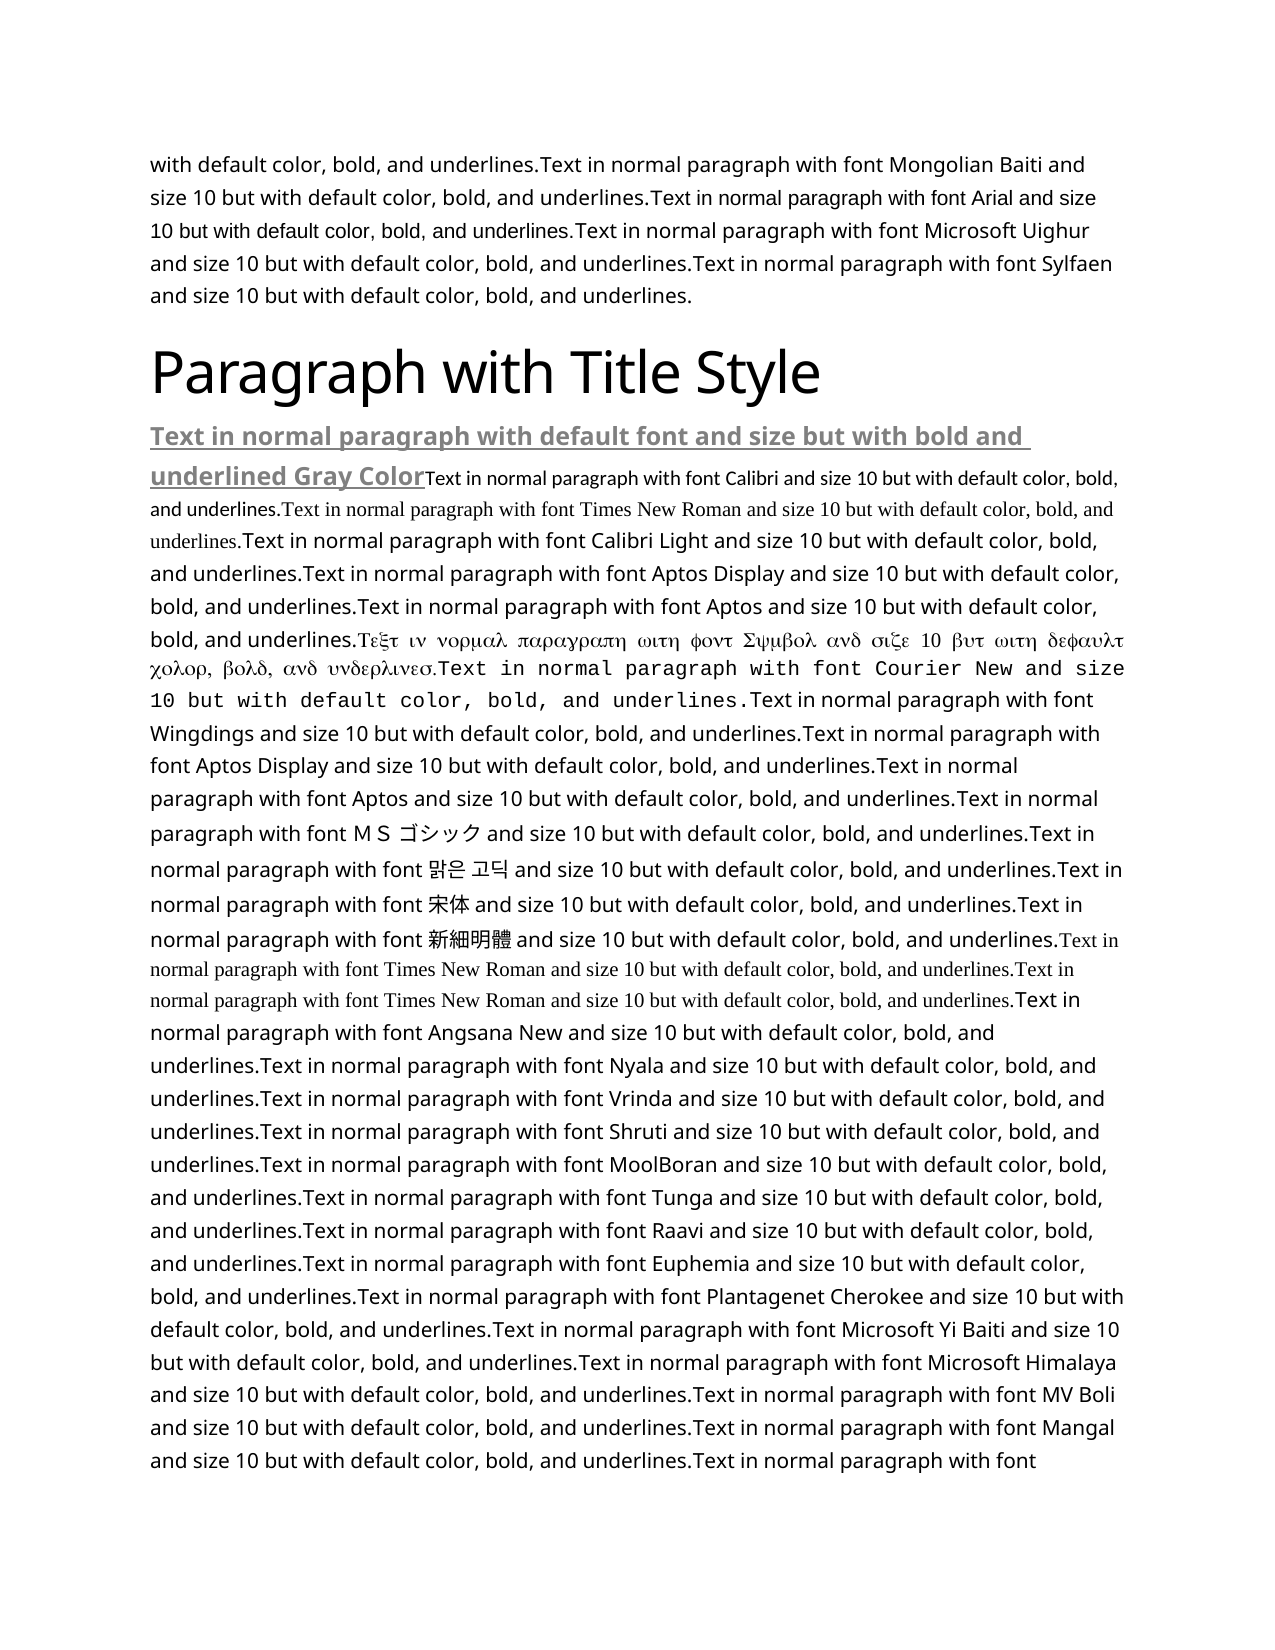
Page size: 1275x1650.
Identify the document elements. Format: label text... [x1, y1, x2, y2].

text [150, 419, 1125, 1475]
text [150, 150, 1125, 310]
title Paragraph with Title Style [150, 331, 1125, 411]
